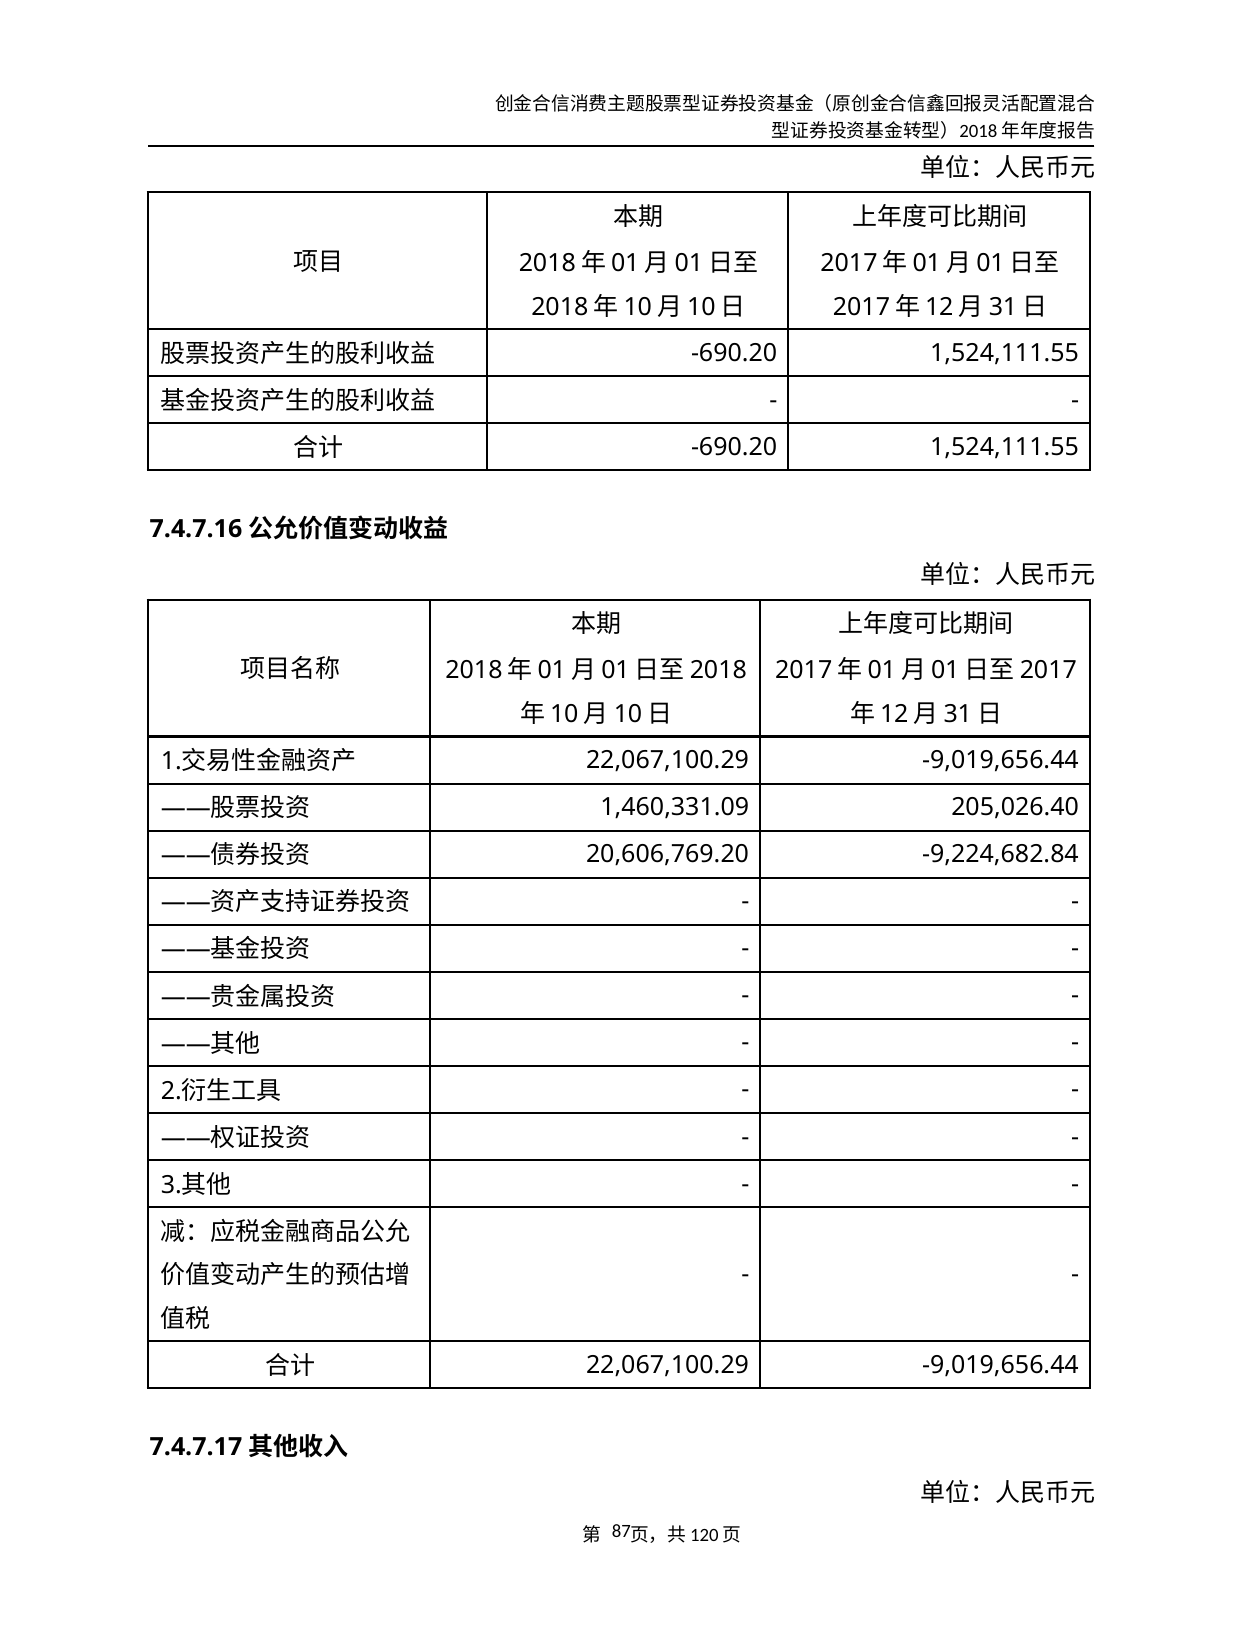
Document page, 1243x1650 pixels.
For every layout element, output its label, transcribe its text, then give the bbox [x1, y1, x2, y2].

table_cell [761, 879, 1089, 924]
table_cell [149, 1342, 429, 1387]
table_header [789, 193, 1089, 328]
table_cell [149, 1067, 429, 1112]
text 7.4.7.17 其他收入 [149, 1426, 1094, 1463]
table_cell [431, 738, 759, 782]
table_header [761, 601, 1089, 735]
text 单位：人民币元 [149, 1473, 1094, 1509]
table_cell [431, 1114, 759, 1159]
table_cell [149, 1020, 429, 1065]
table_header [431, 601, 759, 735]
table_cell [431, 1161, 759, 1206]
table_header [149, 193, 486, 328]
text 单位：人民币元 [149, 148, 1094, 184]
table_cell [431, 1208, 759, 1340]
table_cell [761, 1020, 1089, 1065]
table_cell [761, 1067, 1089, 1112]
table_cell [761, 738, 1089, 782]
text 单位：人民币元 [149, 555, 1094, 591]
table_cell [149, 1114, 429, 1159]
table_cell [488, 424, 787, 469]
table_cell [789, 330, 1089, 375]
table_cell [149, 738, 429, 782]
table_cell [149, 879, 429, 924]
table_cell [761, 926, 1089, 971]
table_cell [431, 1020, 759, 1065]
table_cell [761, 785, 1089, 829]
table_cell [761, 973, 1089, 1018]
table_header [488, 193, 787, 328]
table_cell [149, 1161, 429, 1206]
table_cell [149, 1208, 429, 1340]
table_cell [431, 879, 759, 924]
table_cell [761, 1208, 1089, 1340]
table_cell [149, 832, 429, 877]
text 7.4.7.16 公允价值变动收益 [149, 508, 1094, 545]
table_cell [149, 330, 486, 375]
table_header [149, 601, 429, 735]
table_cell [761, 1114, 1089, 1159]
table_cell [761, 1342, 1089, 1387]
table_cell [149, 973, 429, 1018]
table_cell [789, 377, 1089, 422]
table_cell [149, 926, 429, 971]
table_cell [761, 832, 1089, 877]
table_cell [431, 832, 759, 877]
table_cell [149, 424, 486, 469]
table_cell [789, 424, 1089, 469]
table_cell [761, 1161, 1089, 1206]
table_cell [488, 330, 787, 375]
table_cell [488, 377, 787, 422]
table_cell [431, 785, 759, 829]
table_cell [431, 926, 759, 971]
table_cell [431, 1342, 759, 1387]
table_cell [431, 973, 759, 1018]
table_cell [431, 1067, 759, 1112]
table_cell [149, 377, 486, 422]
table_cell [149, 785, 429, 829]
